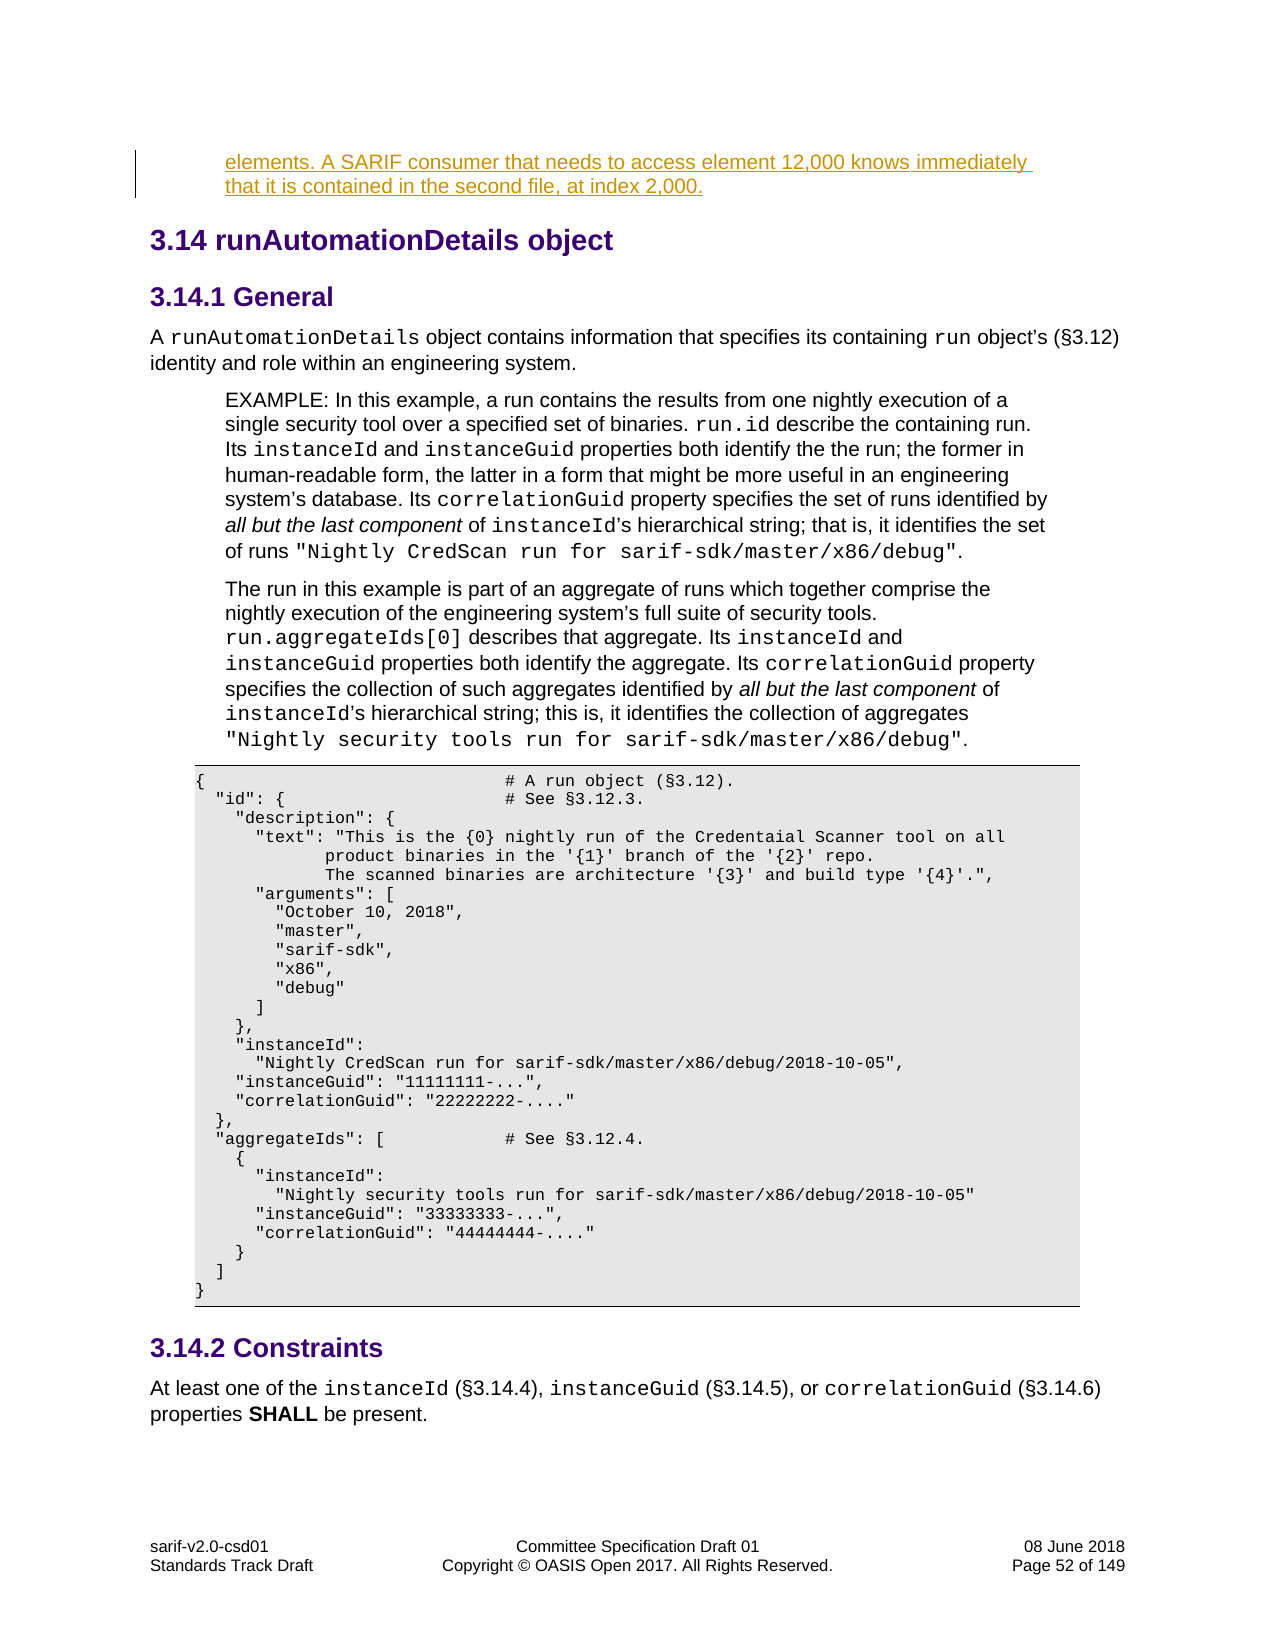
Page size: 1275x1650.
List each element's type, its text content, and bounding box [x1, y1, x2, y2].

text product binaries in the '{1}' branch of the '{2}' repo. [195, 840, 1080, 859]
text { [195, 1142, 1080, 1161]
text "id": { # See §3.12.3. [195, 784, 1080, 802]
text "correlationGuid": "22222222-...." [195, 1085, 1080, 1104]
text "October 10, 2018", [195, 897, 1080, 916]
text } [195, 1236, 1080, 1255]
subtitle General [150, 281, 1125, 313]
text At least one of the instanceId (§3.14.4), instanceGuid (§3.14.5), or correlationGuid (§3.14.6) properties SHALL be present. [150, 1376, 1125, 1426]
text "instanceId": [195, 1161, 1080, 1179]
text }, [195, 1010, 1080, 1029]
text "aggregateIds": [ # See §3.12.4. [195, 1123, 1080, 1142]
text ] [195, 1255, 1080, 1274]
text "Nightly security tools run for sarif-sdk/master/x86/debug/2018-10-05" [195, 1179, 1080, 1198]
text EXAMPLE: In this example, a run contains the results from one nightly execution of a single security tool over a specified set of binaries. run.id describe the containing run. Its instanceId and instanceGuid properties both identify the the run; the former in human-readable form, the latter in a form that might be more useful in an engineering system’s database. Its correlationGuid property specifies the set of runs identified by all but the last component of instanceId’s hierarchical string; that is, it identifies the set of runs "Nightly CredScan run for sarif-sdk/master/x86/debug". [225, 387, 1050, 564]
text { # A run object (§3.12). [195, 766, 1080, 784]
subtitle runAutomationDetails object [150, 223, 1125, 256]
text }, [195, 1104, 1080, 1123]
text "master", [195, 916, 1080, 934]
text "x86", [195, 953, 1080, 972]
text "Nightly CredScan run for sarif-sdk/master/x86/debug/2018-10-05", [195, 1048, 1080, 1066]
text "correlationGuid": "44444444-...." [195, 1217, 1080, 1236]
text } [195, 1274, 1080, 1306]
text "instanceGuid": "11111111-...", [195, 1066, 1080, 1085]
text "arguments": [ [195, 878, 1080, 897]
text The scanned binaries are architecture '{3}' and build type '{4}'.", [195, 859, 1080, 878]
text The run in this example is part of an aggregate of runs which together comprise the nightly execution of the engineering system’s full suite of security tools. run.aggregateIds[0] describes that aggregate. Its instanceId and instanceGuid properties both identify the aggregate. Its correlationGuid property specifies the collection of such aggregates identified by all but the last component of instanceId’s hierarchical string; this is, it identifies the collection of aggregates "Nightly security tools run for sarif-sdk/master/x86/debug". [225, 577, 1050, 752]
subtitle Constraints [150, 1332, 1125, 1363]
text "sarif-sdk", [195, 934, 1080, 953]
text A runAutomationDetails object contains information that specifies its containing run object’s (§3.12) identity and role within an engineering system. [150, 325, 1125, 375]
text "instanceGuid": "33333333-...", [195, 1198, 1080, 1217]
text ] [195, 991, 1080, 1010]
text "debug" [195, 972, 1080, 991]
text "instanceId": [195, 1029, 1080, 1048]
text "text": "This is the {0} nightly run of the Credentaial Scanner tool on all [195, 821, 1080, 840]
text "description": { [195, 802, 1080, 821]
